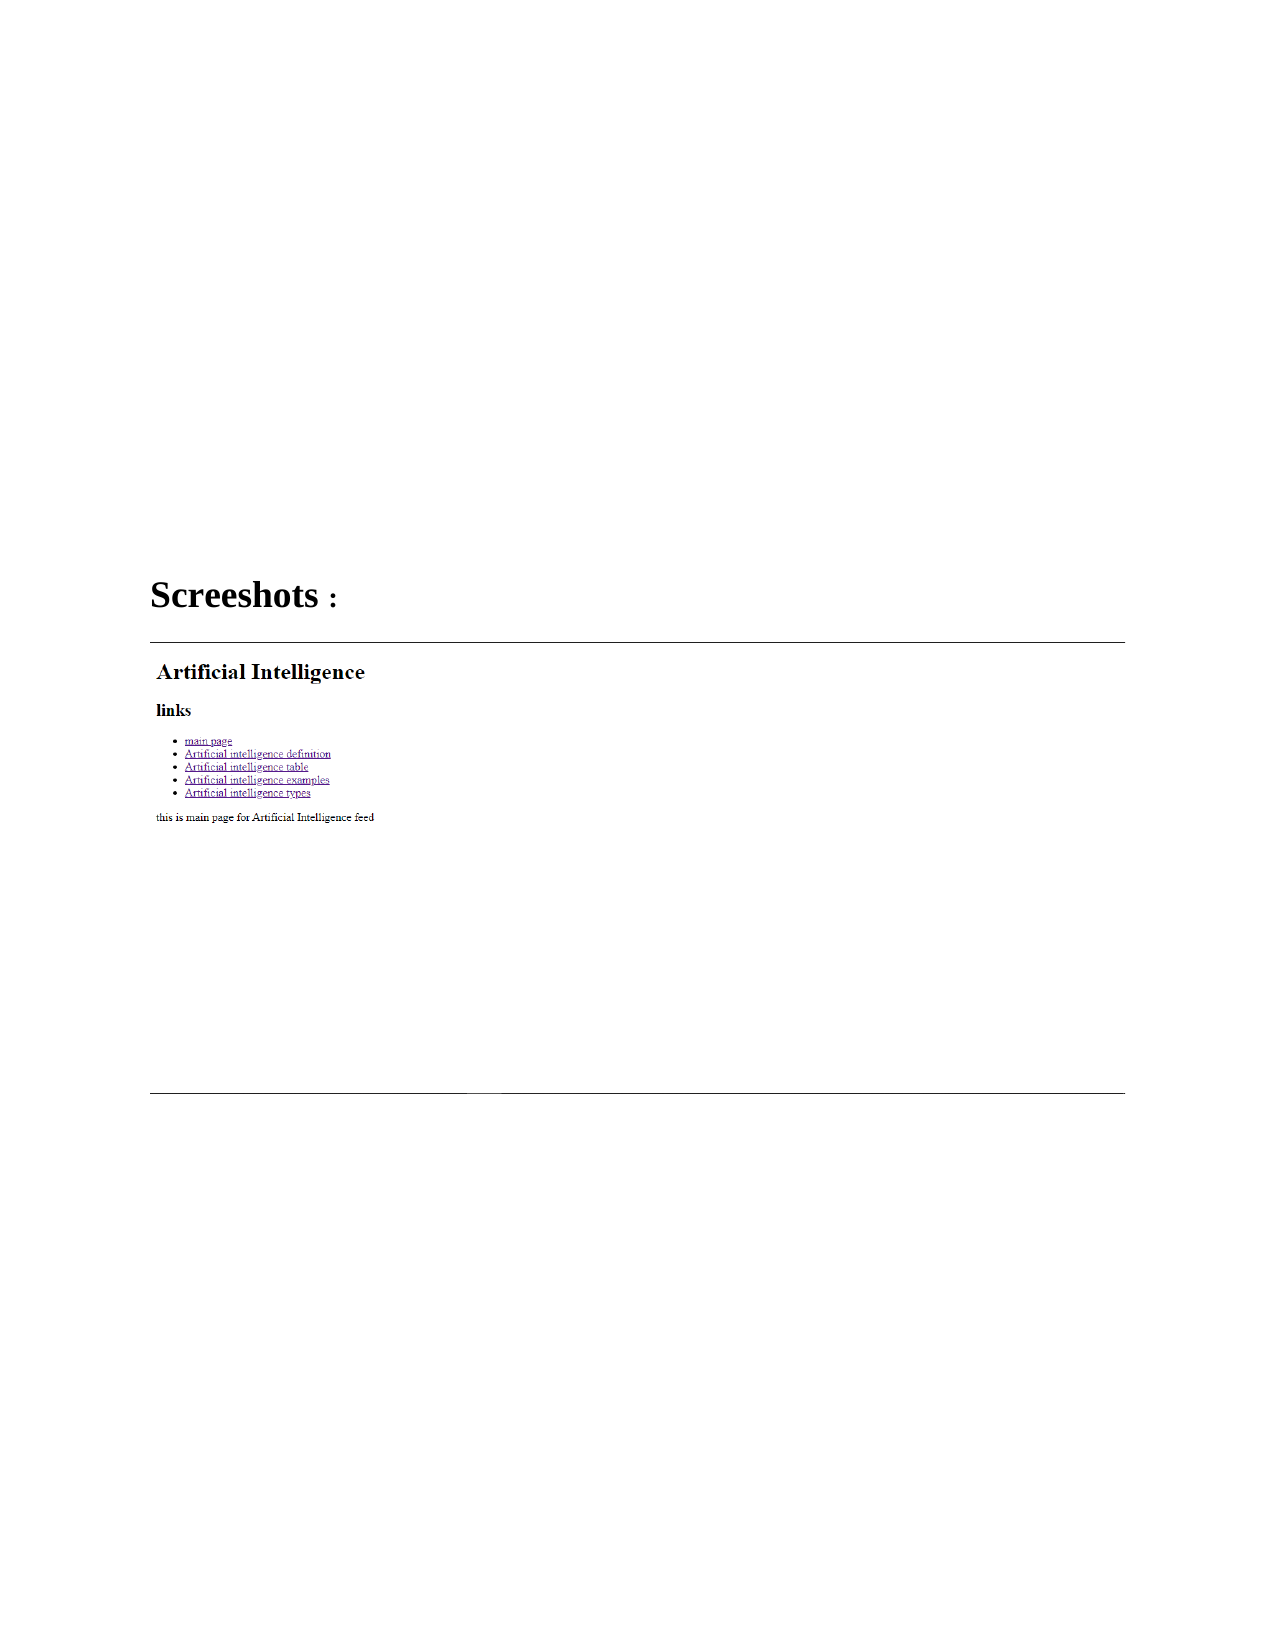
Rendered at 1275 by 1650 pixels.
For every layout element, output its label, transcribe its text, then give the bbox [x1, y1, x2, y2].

text Screeshots : [150, 572, 1125, 616]
